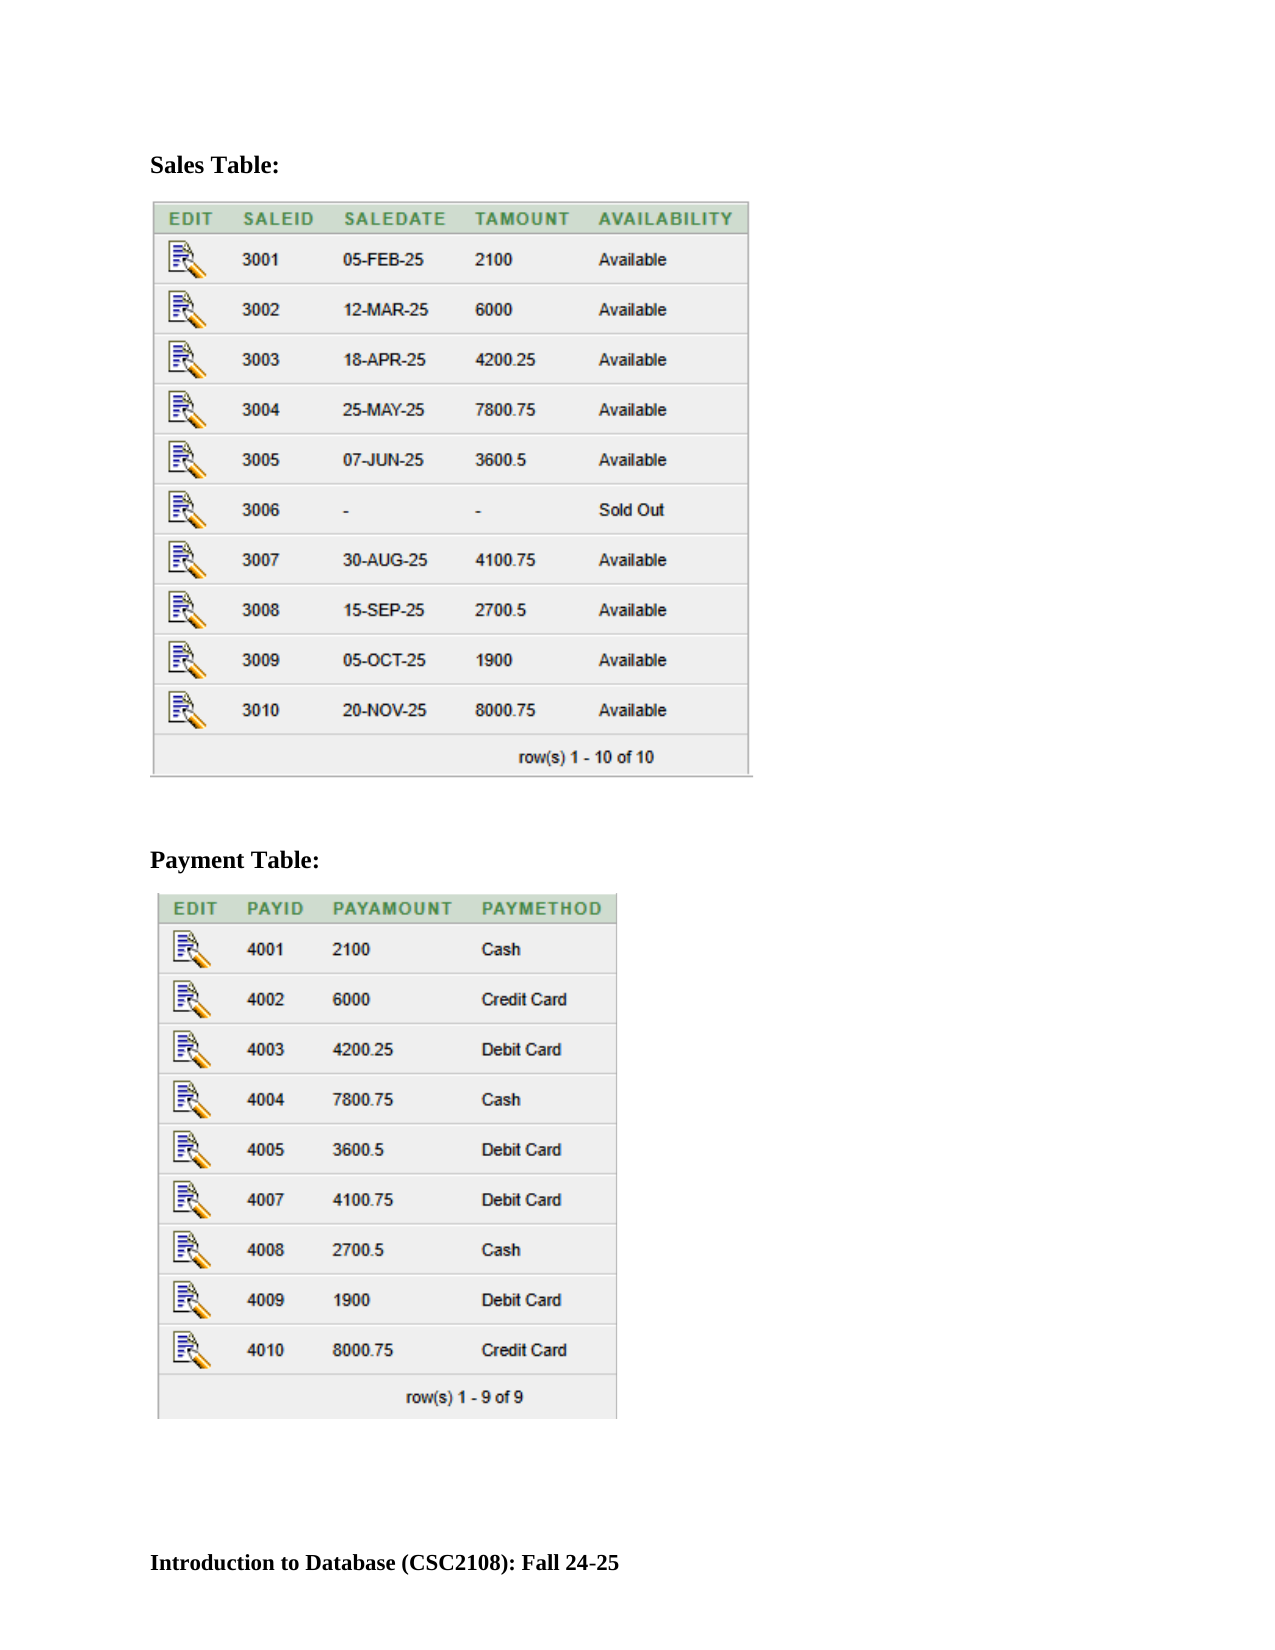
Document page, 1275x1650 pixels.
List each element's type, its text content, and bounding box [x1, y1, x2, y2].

picture [150, 893, 618, 1419]
text Sales Table: [150, 150, 1125, 179]
text Payment Table: [150, 846, 1125, 874]
picture [150, 197, 754, 779]
